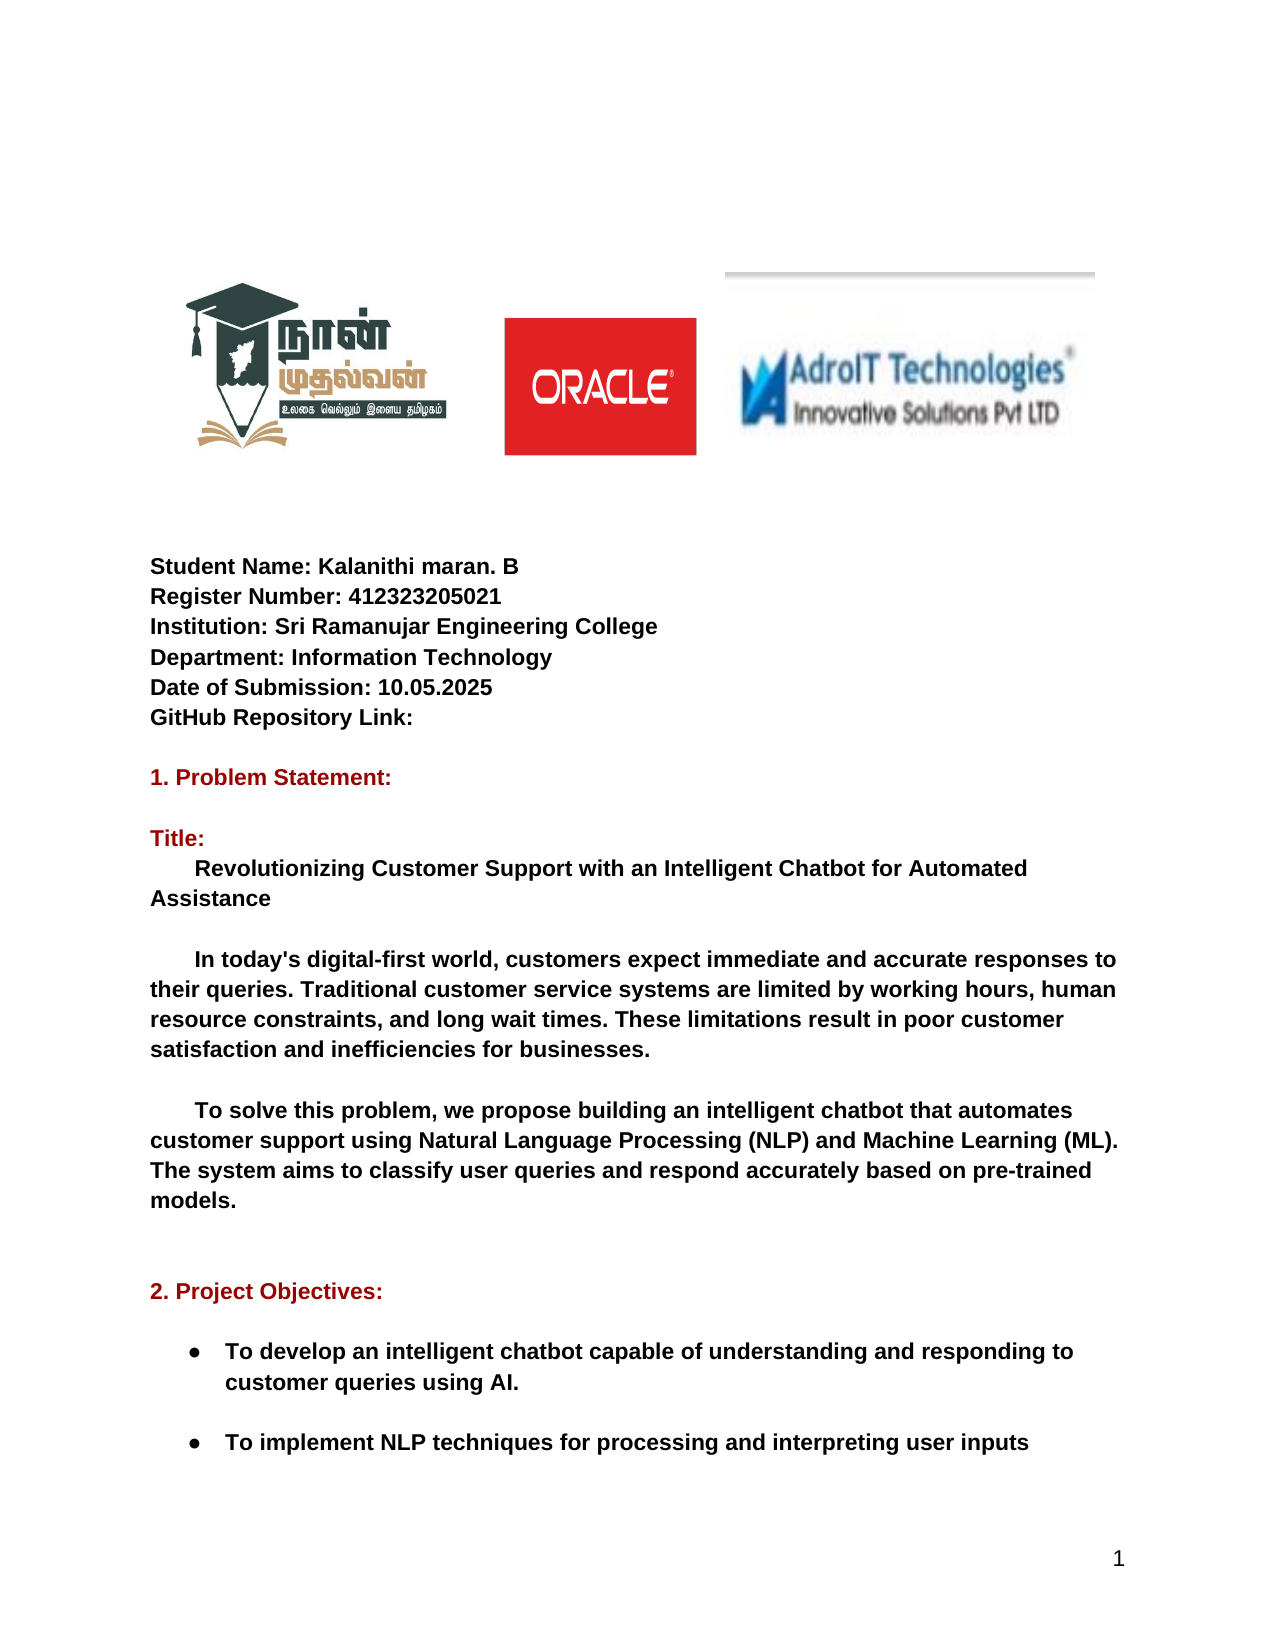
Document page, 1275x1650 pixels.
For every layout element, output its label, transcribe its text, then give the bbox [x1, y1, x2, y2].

text In today's digital-first world, customers expect immediate and accurate responses to their queries. Traditional customer service systems are limited by working hours, human resource constraints, and long wait times. These limitations result in poor customer satisfaction and inefficiencies for businesses. [150, 946, 1125, 1062]
text 2. Project Objectives: [150, 1278, 1125, 1304]
text GitHub Repository Link: [150, 704, 1125, 730]
list To develop an intelligent chatbot capable of understanding and responding to customer queries using AI. [187, 1338, 1125, 1395]
picture [150, 180, 1095, 549]
text Institution: Sri Ramanujar Engineering College [150, 613, 1125, 639]
text 1. Problem Statement: [150, 764, 1125, 791]
list To implement NLP techniques for processing and interpreting user inputs [187, 1429, 1125, 1455]
text Student Name: Kalanithi maran. B [150, 553, 1125, 579]
text Date of Submission: 10.05.2025 [150, 674, 1125, 700]
text Revolutionizing Customer Support with an Intelligent Chatbot for Automated Assistance [150, 855, 1125, 911]
text Register Number: 412323205021 [150, 583, 1125, 609]
text To solve this problem, we propose building an intelligent chatbot that automates customer support using Natural Language Processing (NLP) and Machine Learning (ML). The system aims to classify user queries and respond accurately based on pre-trained models. [150, 1097, 1125, 1213]
text Department: Information Technology [150, 643, 1125, 670]
text Title: [150, 825, 1125, 851]
